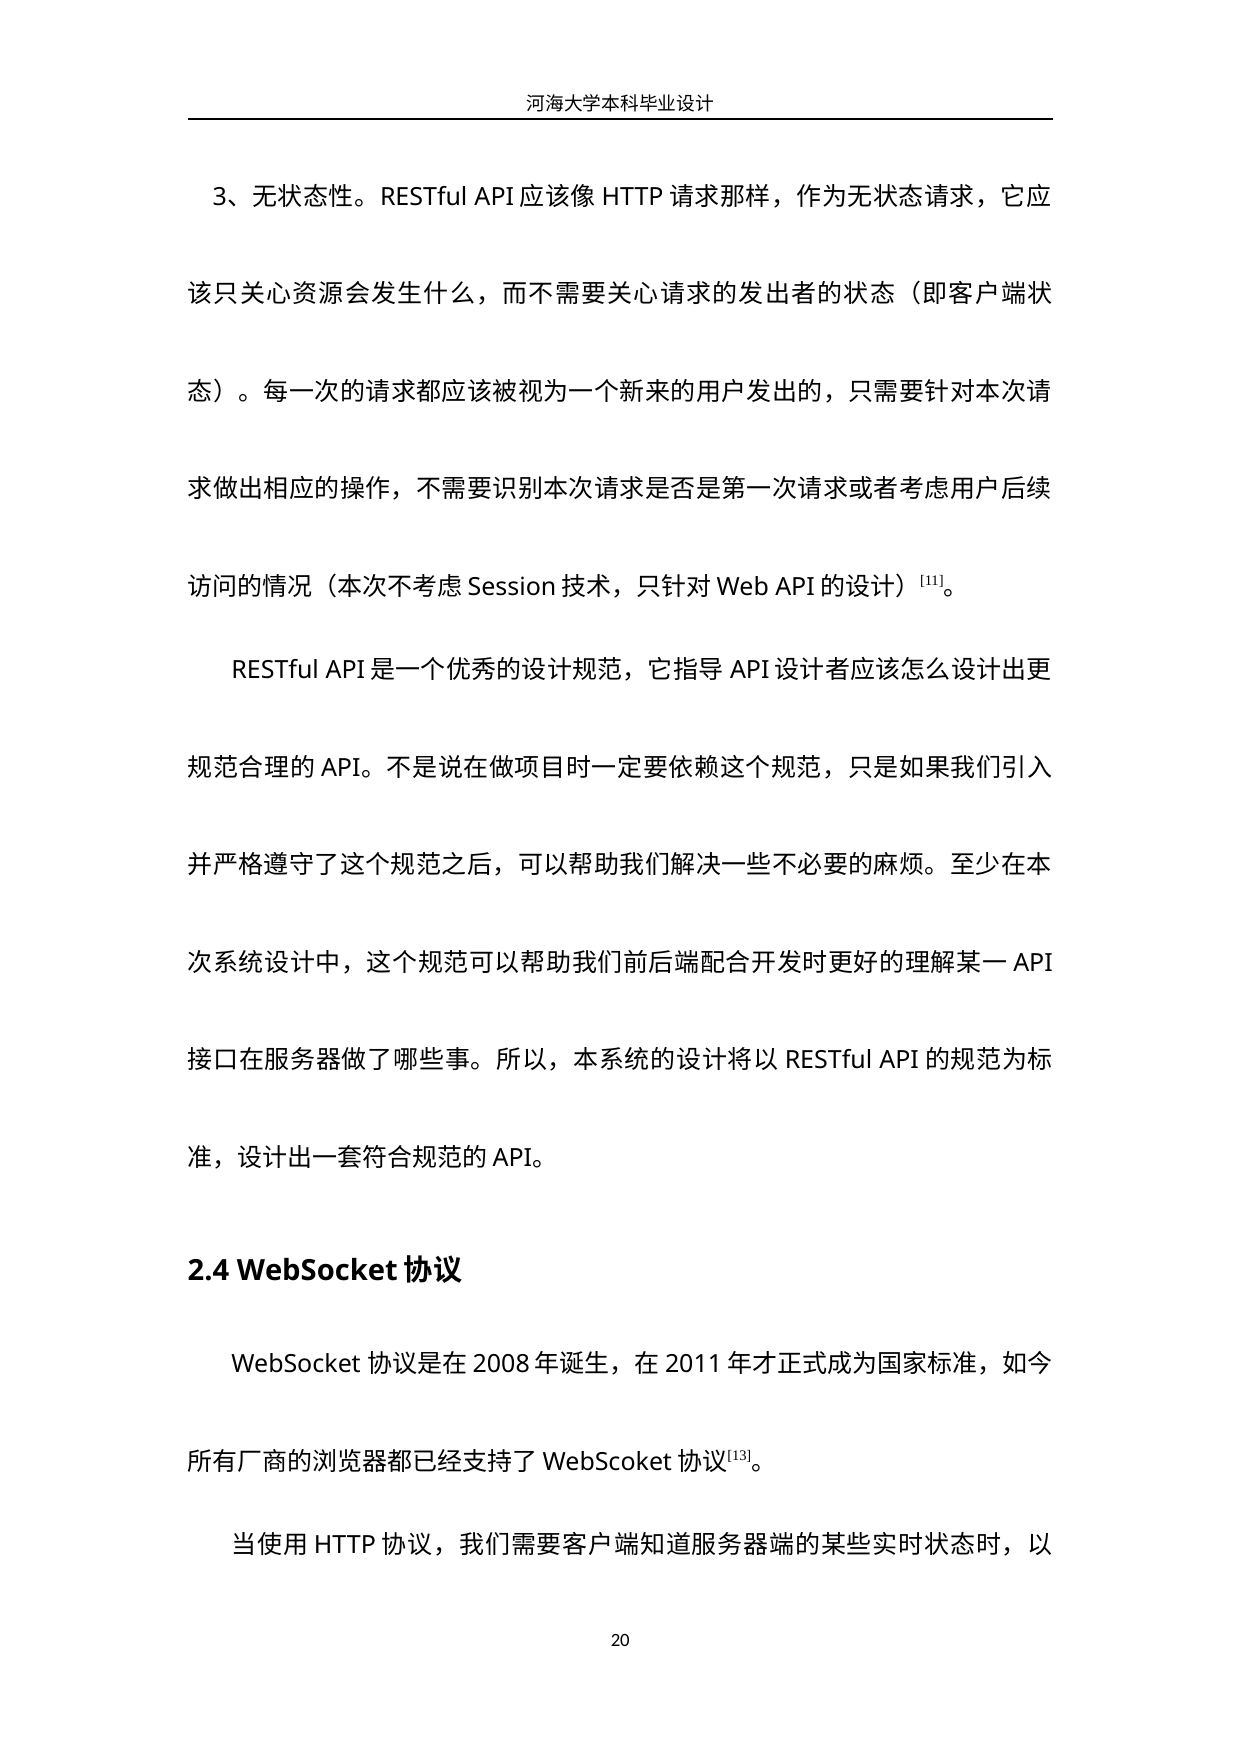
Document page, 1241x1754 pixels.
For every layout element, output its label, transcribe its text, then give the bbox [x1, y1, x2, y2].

text WebSocket 协议是在2008年诞生，在2011年才正式成为国家标准，如今所有厂商的浏览器都已经支持了WebScoket协议[13]。 [187, 1329, 1053, 1492]
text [187, 1510, 1053, 1575]
list 无状态性。RESTful API应该像HTTP请求那样，作为无状态请求，它应该只关心资源会发生什么，而不需要关心请求的发出者的状态（即客户端状态）。每一次的请求都应该被视为一个新来的用户发出的，只需要针对本次请求做出相应的操作，不需要识别本次请求是否是第一次请求或者考虑用户后续访问的情况（本次不考虑Session技术，只针对Web API的设计）[11]。 [187, 162, 1053, 617]
subtitle 2.4 WebSocket协议 [187, 1235, 1053, 1300]
text RESTful API是一个优秀的设计规范，它指导API设计者应该怎么设计出更规范合理的API。不是说在做项目时一定要依赖这个规范，只是如果我们引入并严格遵守了这个规范之后，可以帮助我们解决一些不必要的麻烦。至少在本次系统设计中，这个规范可以帮助我们前后端配合开发时更好的理解某一API接口在服务器做了哪些事。所以，本系统的设计将以RESTful API的规范为标准，设计出一套符合规范的API。 [187, 635, 1053, 1188]
